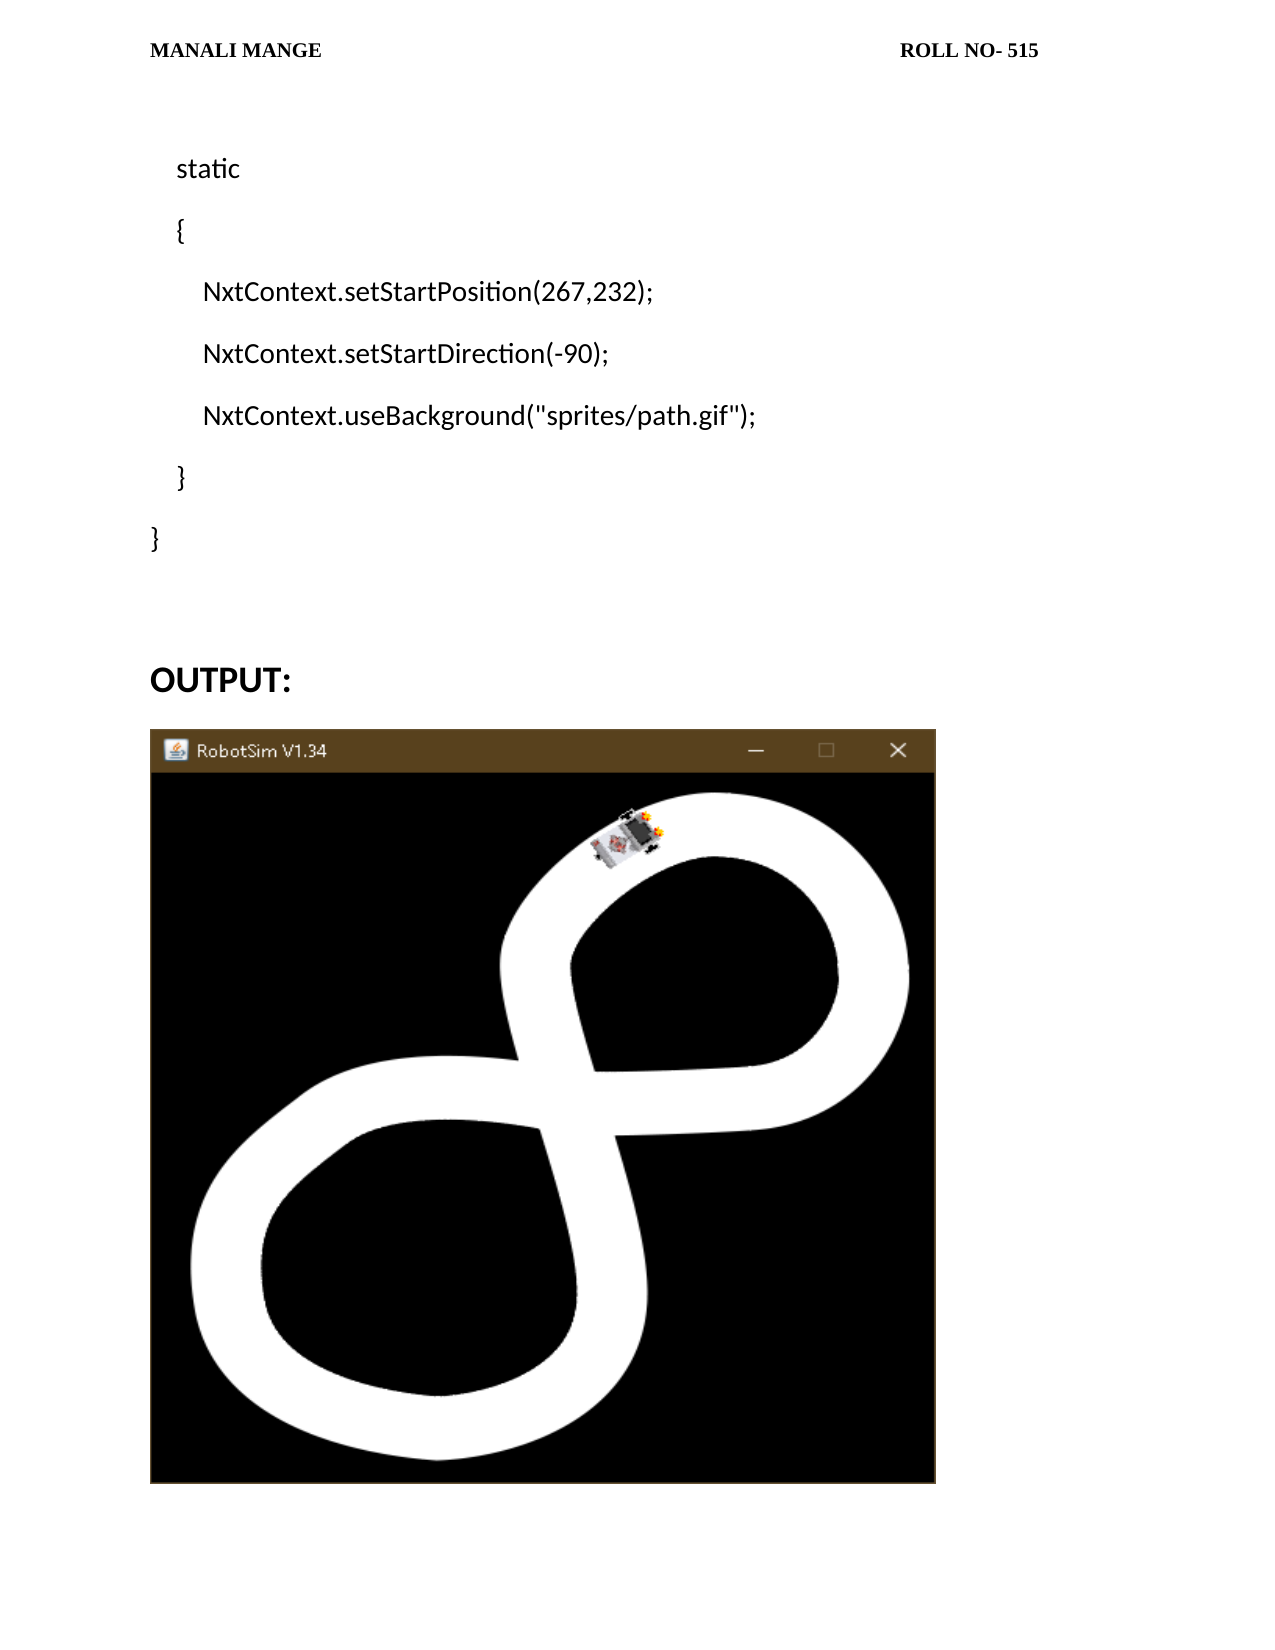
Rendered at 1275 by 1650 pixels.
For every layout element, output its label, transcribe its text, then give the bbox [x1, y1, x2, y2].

text } [150, 459, 1125, 494]
text static [150, 150, 1125, 186]
text OUTPUT: [150, 656, 1125, 702]
text { [150, 212, 1125, 247]
text NxtContext.setStartDirection(-90); [150, 335, 1125, 371]
text NxtContext.setStartPosition(267,232); [150, 273, 1125, 309]
picture [150, 729, 936, 1484]
text } [150, 521, 1125, 556]
text NxtContext.useBackground("sprites/path.gif"); [150, 397, 1125, 433]
